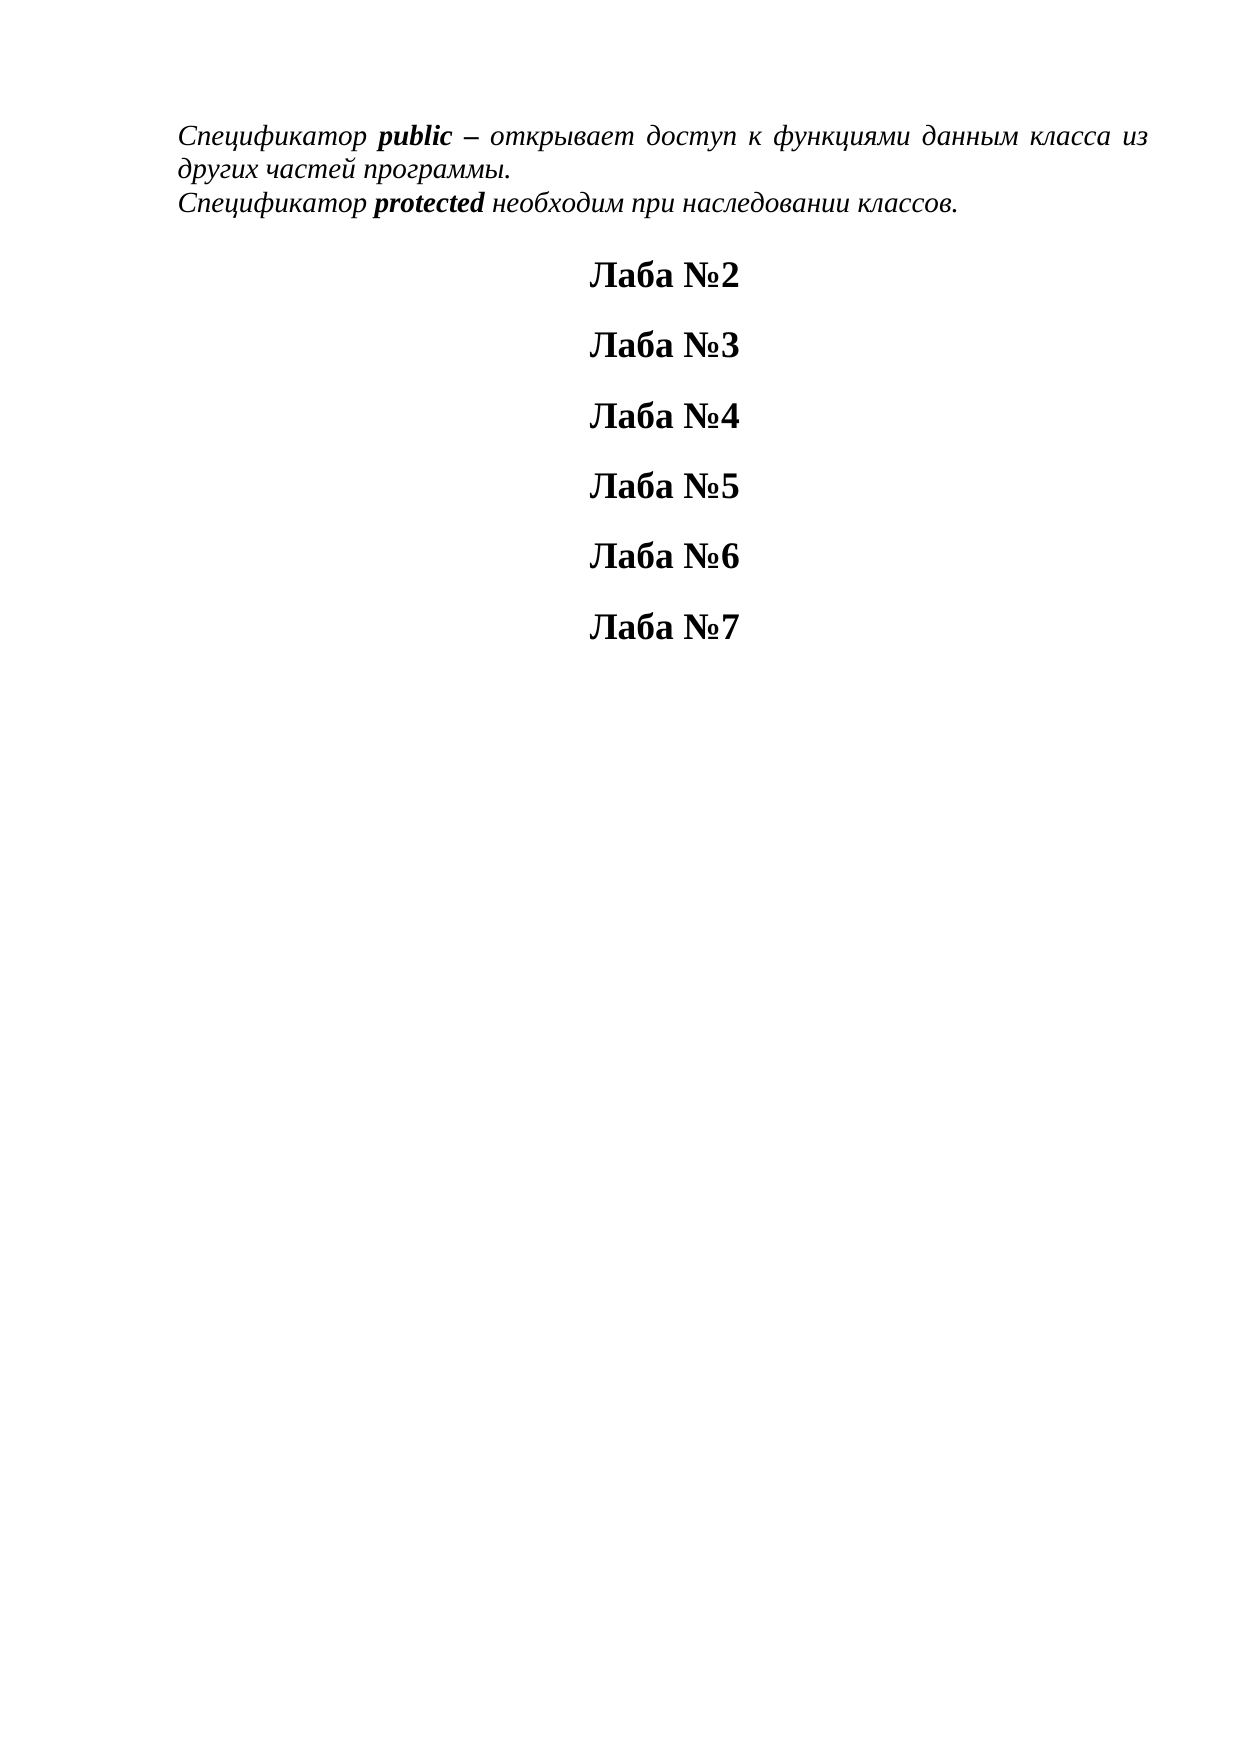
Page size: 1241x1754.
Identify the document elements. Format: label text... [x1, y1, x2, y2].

text Спецификатор public – открывает доступ к функциями данным класса из других частей программы. [177, 118, 1152, 185]
text Лаба №3 [177, 323, 1152, 366]
text Лаба №2 [177, 252, 1152, 295]
text Лаба №4 [177, 393, 1152, 436]
text Спецификатор protected необходим при наследовании классов. [177, 185, 1152, 219]
text Лаба №5 [177, 463, 1152, 507]
text Лаба №7 [177, 604, 1152, 647]
text Лаба №6 [177, 534, 1152, 577]
